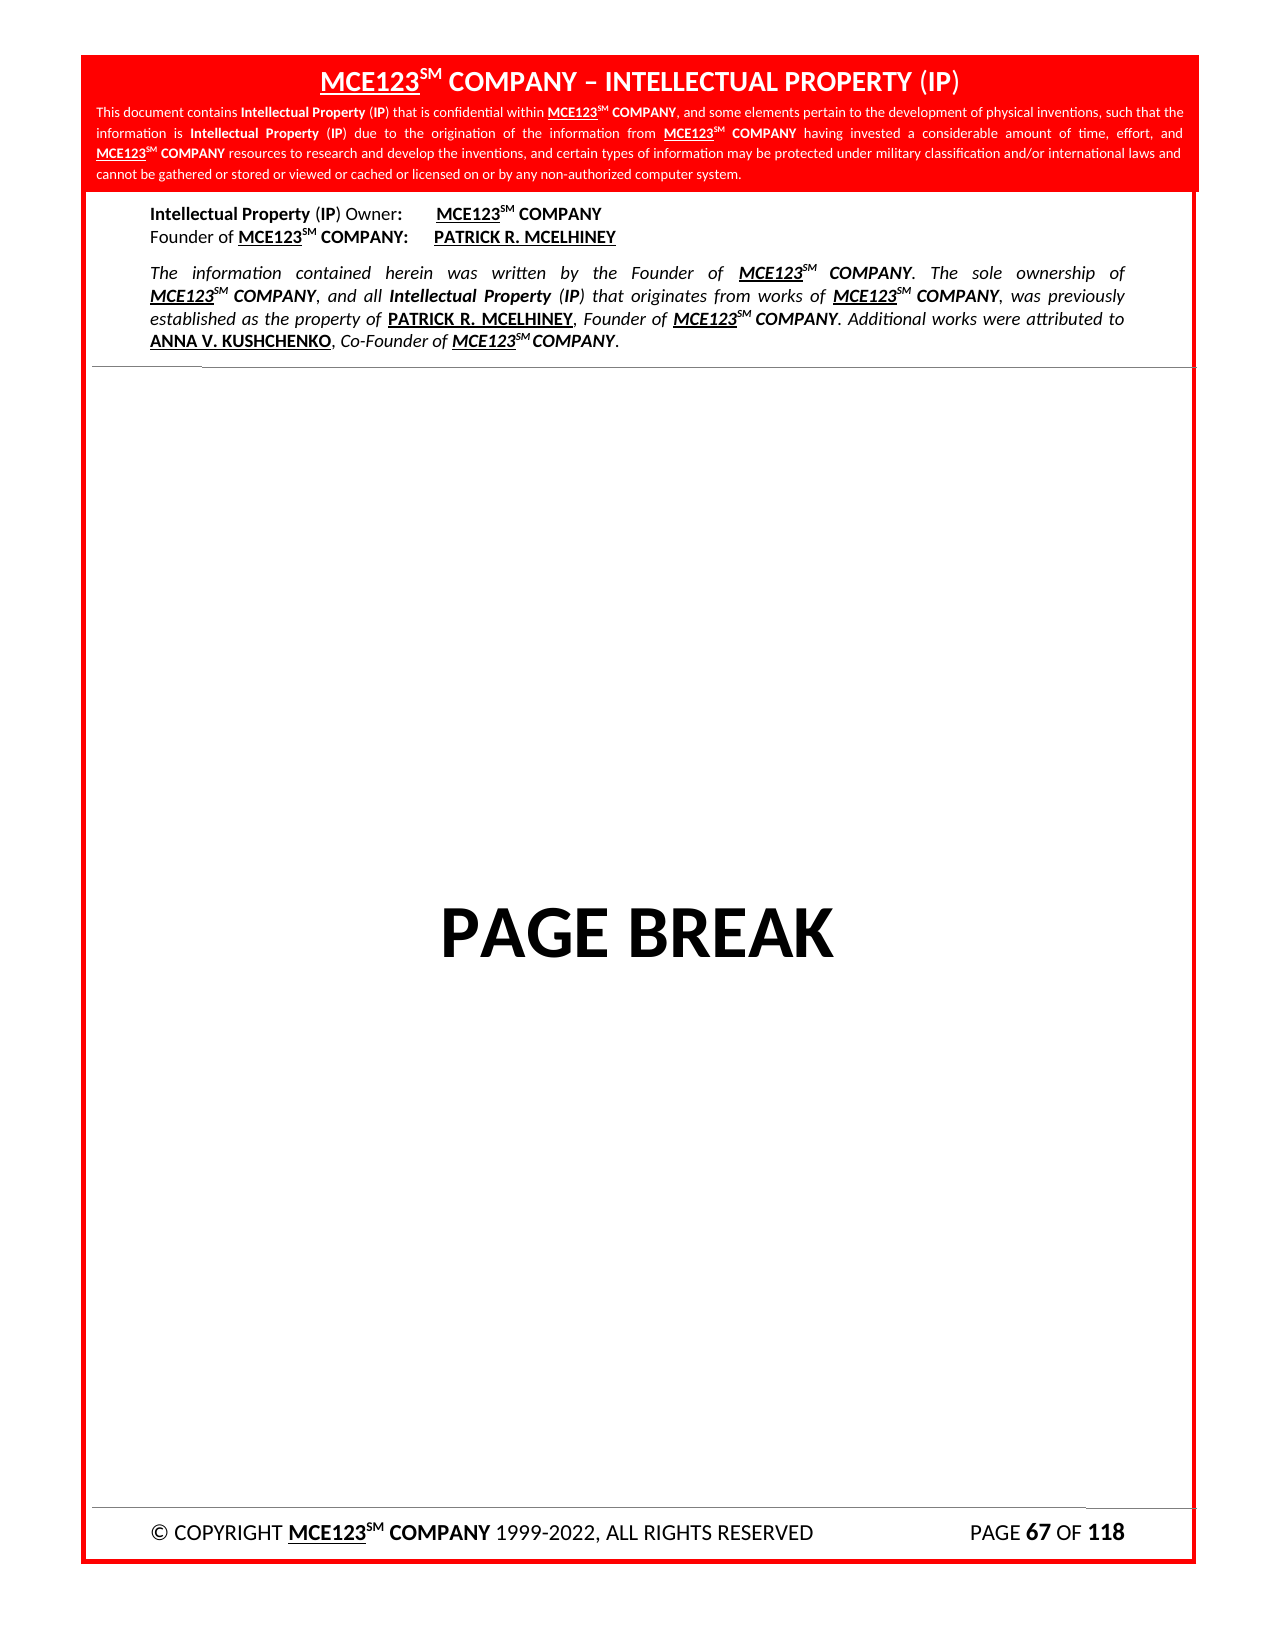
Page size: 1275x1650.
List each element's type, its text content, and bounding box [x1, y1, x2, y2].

text PAGE BREAK [150, 885, 1125, 976]
